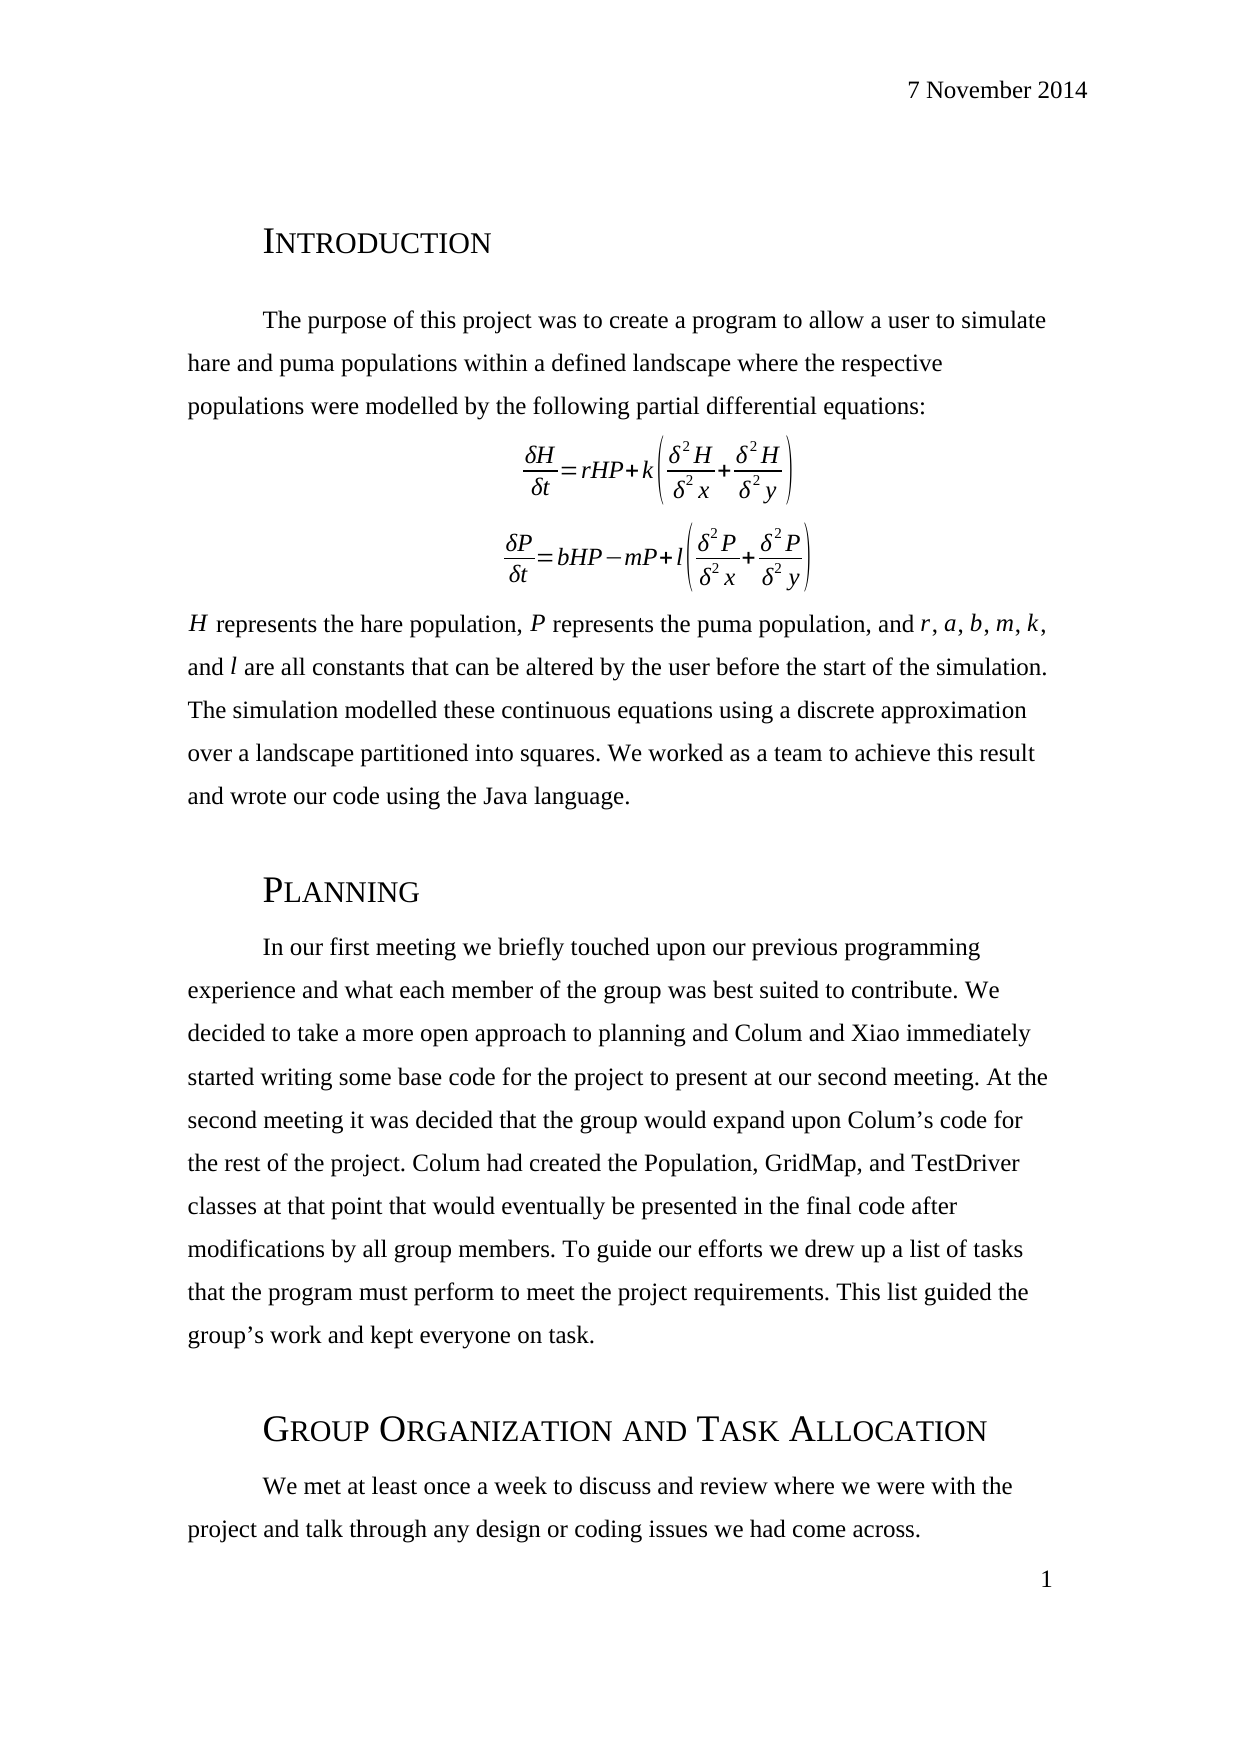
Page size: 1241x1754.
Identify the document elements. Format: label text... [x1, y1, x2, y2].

text represents the hare population, represents the puma population, and , , , , , and are all constants that can be altered by the user before the start of the simulation. The simulation modelled these continuous equations using a discrete approximation over a landscape partitioned into squares. We worked as a team to achieve this result and wrote our code using the Java language. [187, 609, 1053, 810]
text The purpose of this project was to create a program to allow a user to simulate hare and puma populations within a defined landscape where the respective populations were modelled by the following partial differential equations: [187, 305, 1053, 420]
text Introduction [262, 219, 1053, 262]
text In our first meeting we briefly touched upon our previous programming experience and what each member of the group was best suited to contribute. We decided to take a more open approach to planning and Colum and Xiao immediately started writing some base code for the project to present at our second meeting. At the second meeting it was decided that the group would expand upon Colum’s code for the rest of the project. Colum had created the Population, GridMap, and TestDriver classes at that point that would eventually be presented in the final code after modifications by all group members. To guide our efforts we drew up a list of tasks that the program must perform to meet the project requirements. This list guided the group’s work and kept everyone on task. [187, 932, 1053, 1349]
text Group Organization and Task Allocation [187, 1407, 1053, 1450]
text We met at least once a week to discuss and review where we were with the project and talk through any design or coding issues we had come across. [187, 1471, 1053, 1543]
text Planning [187, 867, 1053, 911]
